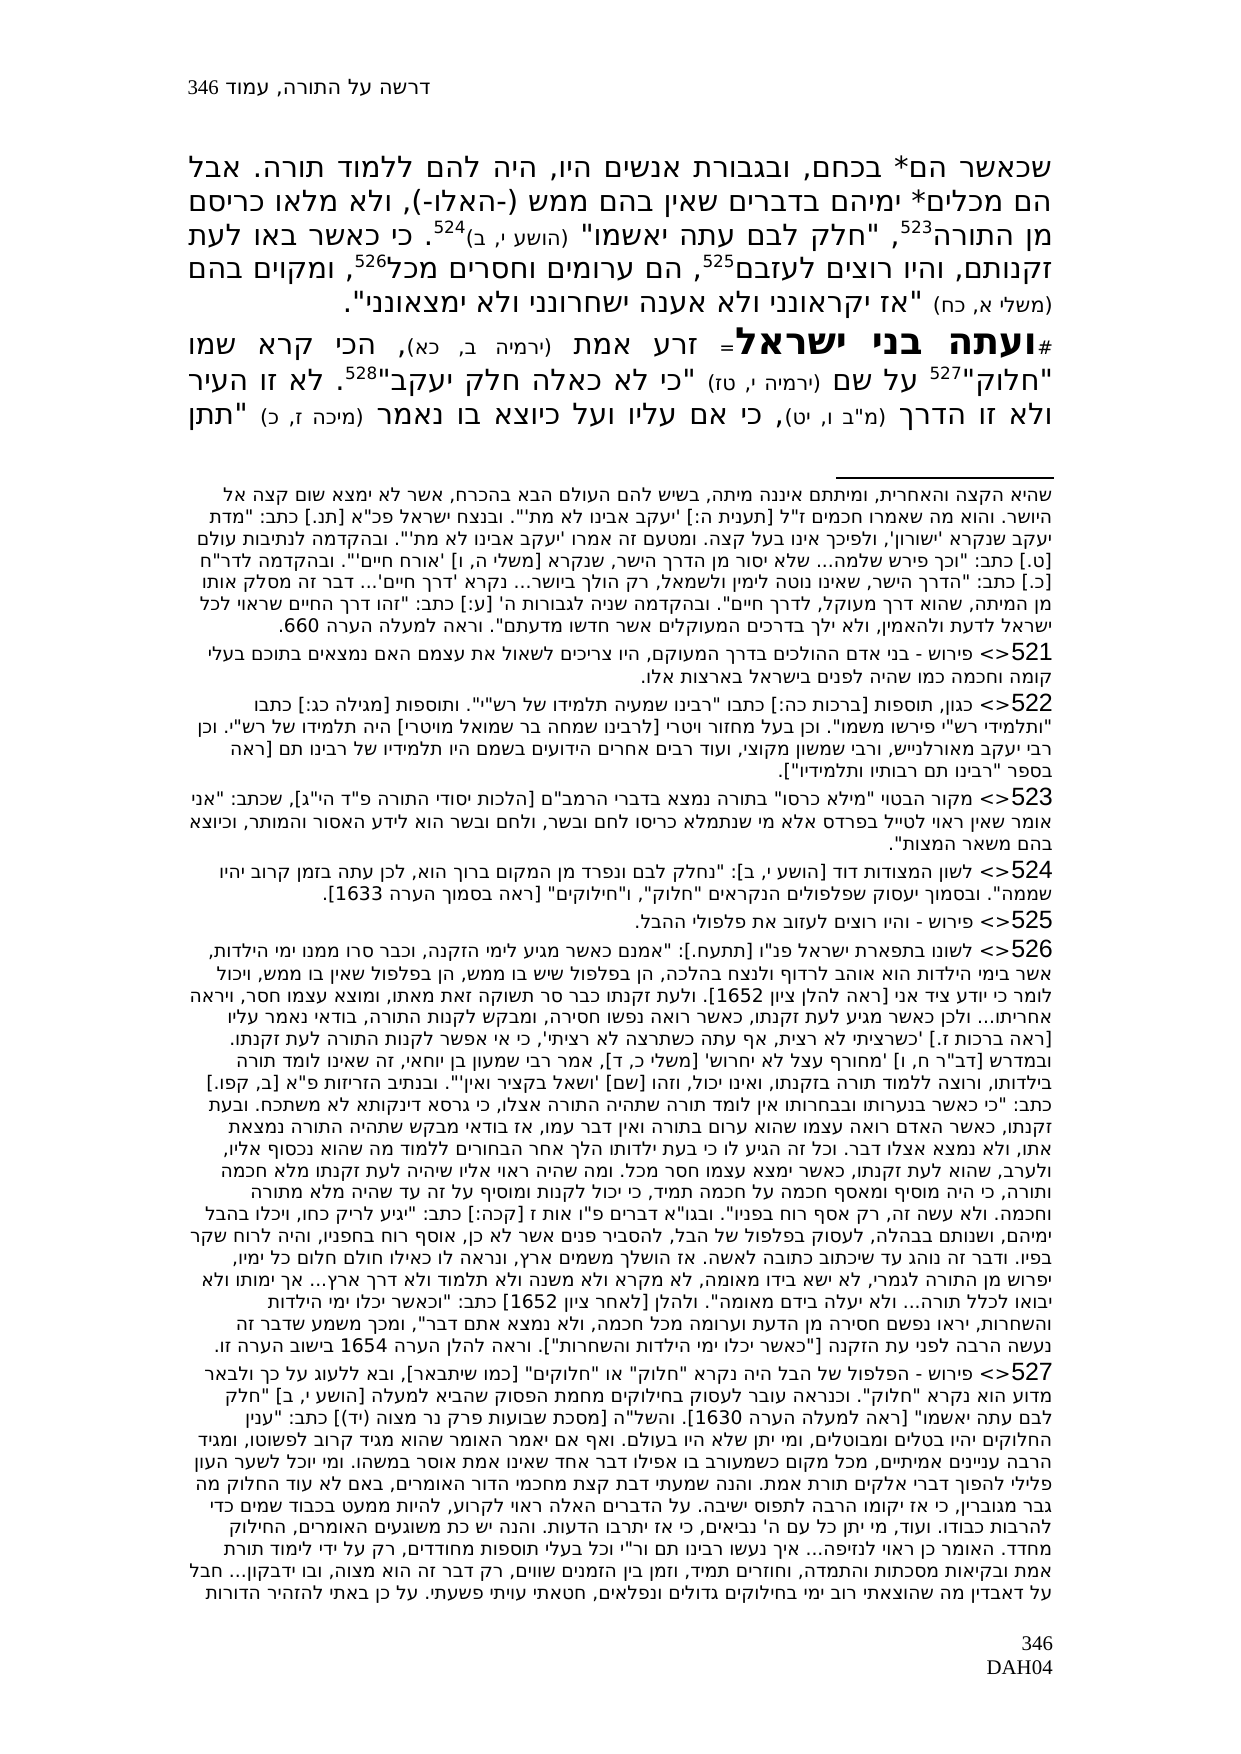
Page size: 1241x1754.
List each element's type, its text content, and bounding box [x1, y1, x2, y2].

text #ועתה בני ישראל= זרע אמת (ירמיה ב, כא), הכי קרא שמו "חלוק" על שם (ירמיה י, טז) "כי לא כאלה חלק יעקב". לא זו העיר ולא זו הדרך (מ"ב ו, יט), כי אם עליו ועל כיוצא בו נאמר (מיכה ז, כ) "תתן אמת ליעקב". "ופן תשא עיניך השמימה וראית וגו' ונדחת והשתחוית וגו' אשר חלק ה' וגו'" (דברים ד, יט), הם הם העובדים באמת לאשר אין בו ממש בחלק לבם, כמו שאמרו (סנהדרין צב.) כל המחליף בדבורו כאילו עובד עבודה זרה. ואף אם יהיה לאחד ימי מלואים להיות עם סובאי יין ובזוללי בשר כל היום וכל הלילה, ויהי הבקר אור, יוכל ללבוש מיד ולהפך בחלוקו, זה שלא כדרכי תלמידי חכמים בישיבה. ואם יהיה כמבוי עקום, הלא זהו אומנתו שהוא חריצות של שקר, וכל היותר שקר הוא חביב עוד, וכל היותר נבוך ומבולבל, נקרא מפולפל ביותר. ועל כזה אמרו חז"ל, שהיו עדיפים מנביאים, בפרק אין מעמידין* (ע"ז לט.), מאי "חילק* וכו'", למה אסרו, מפני שערבונה עולה עמו. ולא מצאנו לשון זה שנופל* על דבר הגון, רק שהוא חלוק המחלק התורה והמעשים מן העולם. [187, 320, 1053, 431]
text #וכבר אמרנו= בהקדמתנו כי אין מזיחין את האדם מדברי אמת ויושר, ומכל שכן דבר שהחוש והעינים מעידים. אלא שהותרה הרצועה בעוונותינו הרבים, ובמקום שיש חלול השם אין חולקין כבוד לשום אדם. ואליכם אישים אקרא (משלי ח, ד), ולפני כל אשר תורת אלקינו בלבבו, וחס על כבוד השם יתברך ותורתו, אשתטח ואקוד אפים ארצה, תעמדו נא בפרצה זאת והושיענו, כי באו מים עד נפש (תהלים סט, ב), טבענו ביון מצולה באנו במעמקי מים ואין מעמד ושבולת שטפתנו (עפ"י תהלים סט, ג). כי בארצות אלה פנה הוד התורה זיווה והדרה, ואין עוד אור בשמים (עפ"י יחזקאל לב, ח), כי חשך העולם מן התורה, ובטל אור יקרות (עפ"י זכריה יד, ו). אוי לנפשנו כי גמלנו רעה, ומה נעשה ליום פקודה, בבואנו לתת דין וחשבון לפני דורש ומבקש עלבונה של תורה, שאנו מניחין ועוזבין תורת אמת, והולכים דרכי עקלקלות, דרך אשר לא גבלו ראשונים גם האחרונים. ואנשים אשר פתח הבית החמרי הזה הוכו בסנוורים, שהיה להם לראות הנגלה לעינים, שכל הולכי דרך עקום ומקולקל הזה, המתעתע את האדם מדרכי החיים לדרכי המות, אם נמצא בם חכמה ומשא ומתן של הלכה כאשר היה לפנים עיקר התורה בארצות אלו, ומימיהם היו שותים בצמאה* (ב"מ פד:), כרש"י ובעלי תוספות ותלמידיהם ז"ל, מי יוכל לספור, מחול ירביון (תהלים קלט, יח), דור אחר דור עד עתה, שהיו מלאי מצות ותורה כרמון (עפ"י ברכות נז.). ועתה בעונותינו הרבים נפשנו יבשה אין כל (במדבר יא, ו), נהפך הגלגל, ואין אתנו יודע עד מה (תהלים עד, ט), הכל בסבה זאת. שכאשר הם* בכחם, ובגבורת אנשים היו, היה להם ללמוד תורה. אבל הם מכלים* ימיהם בדברים שאין בהם ממש (-האלו-), ולא מלאו כריסם מן התורה, "חלק לבם עתה יאשמו" (הושע י, ב). כי כאשר באו לעת זקנותם, והיו רוצים לעזבם, הם ערומים וחסרים מכל, ומקוים בהם (משלי א, כח) "אז יקראונני ולא אענה ישחרונני ולא ימצאונני". [187, 150, 1053, 320]
